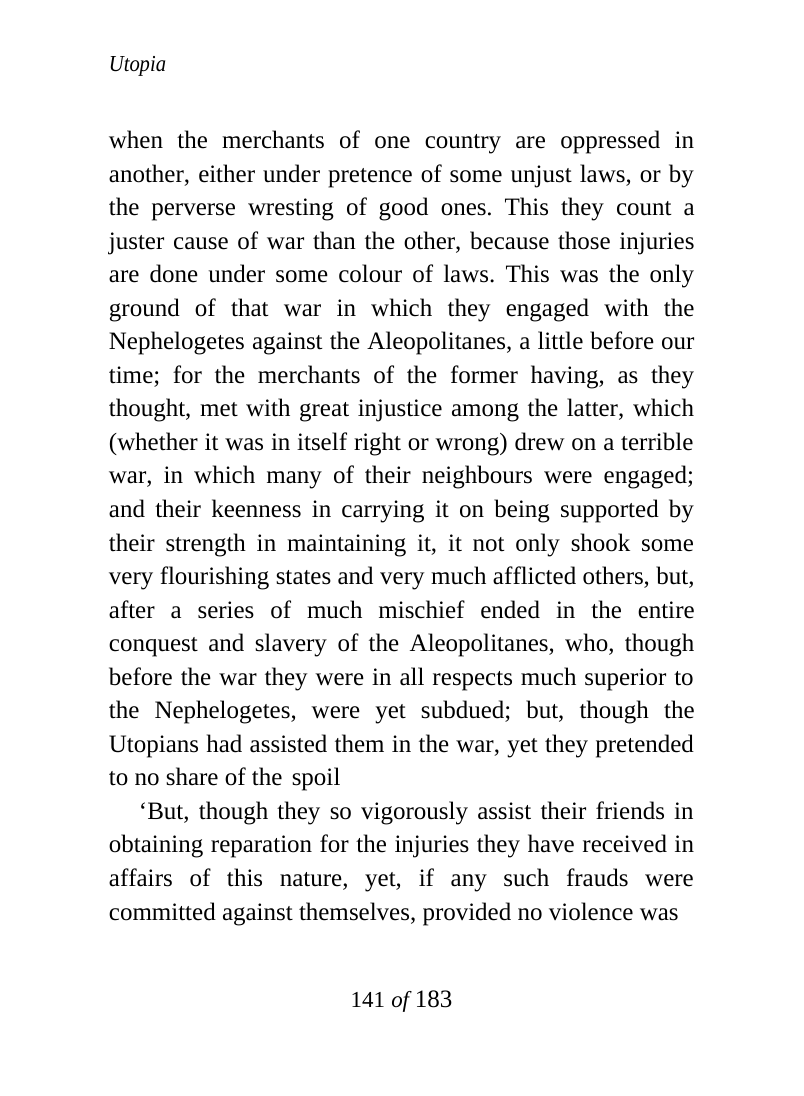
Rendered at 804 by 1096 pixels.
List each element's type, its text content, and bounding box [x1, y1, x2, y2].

text ‘But, though they so vigorously assist their friends in obtaining reparation for the injuries they have received in affairs of this nature, yet, if any such frauds were committed against themselves, provided no violence was [109, 796, 695, 925]
text when the merchants of one country are oppressed in another, either under pretence of some unjust laws, or by the perverse wresting of good ones. This they count a juster cause of war than the other, because those injuries are done under some colour of laws. This was the only ground of that war in which they engaged with the Nephelogetes against the Aleopolitanes, a little before our time; for the merchants of the former having, as they thought, met with great injustice among the latter, which (whether it was in itself right or wrong) drew on a terrible war, in which many of their neighbours were engaged; and their keenness in carrying it on being supported by their strength in maintaining it, it not only shook some very flourishing states and very much afflicted others, but, after a series of much mischief ended in the entire conquest and slavery of the Aleopolitanes, who, though before the war they were in all respects much superior to the Nephelogetes, were yet subdued; but, though the Utopians had assisted them in the war, yet they pretended to no share of the spoil [109, 125, 695, 791]
